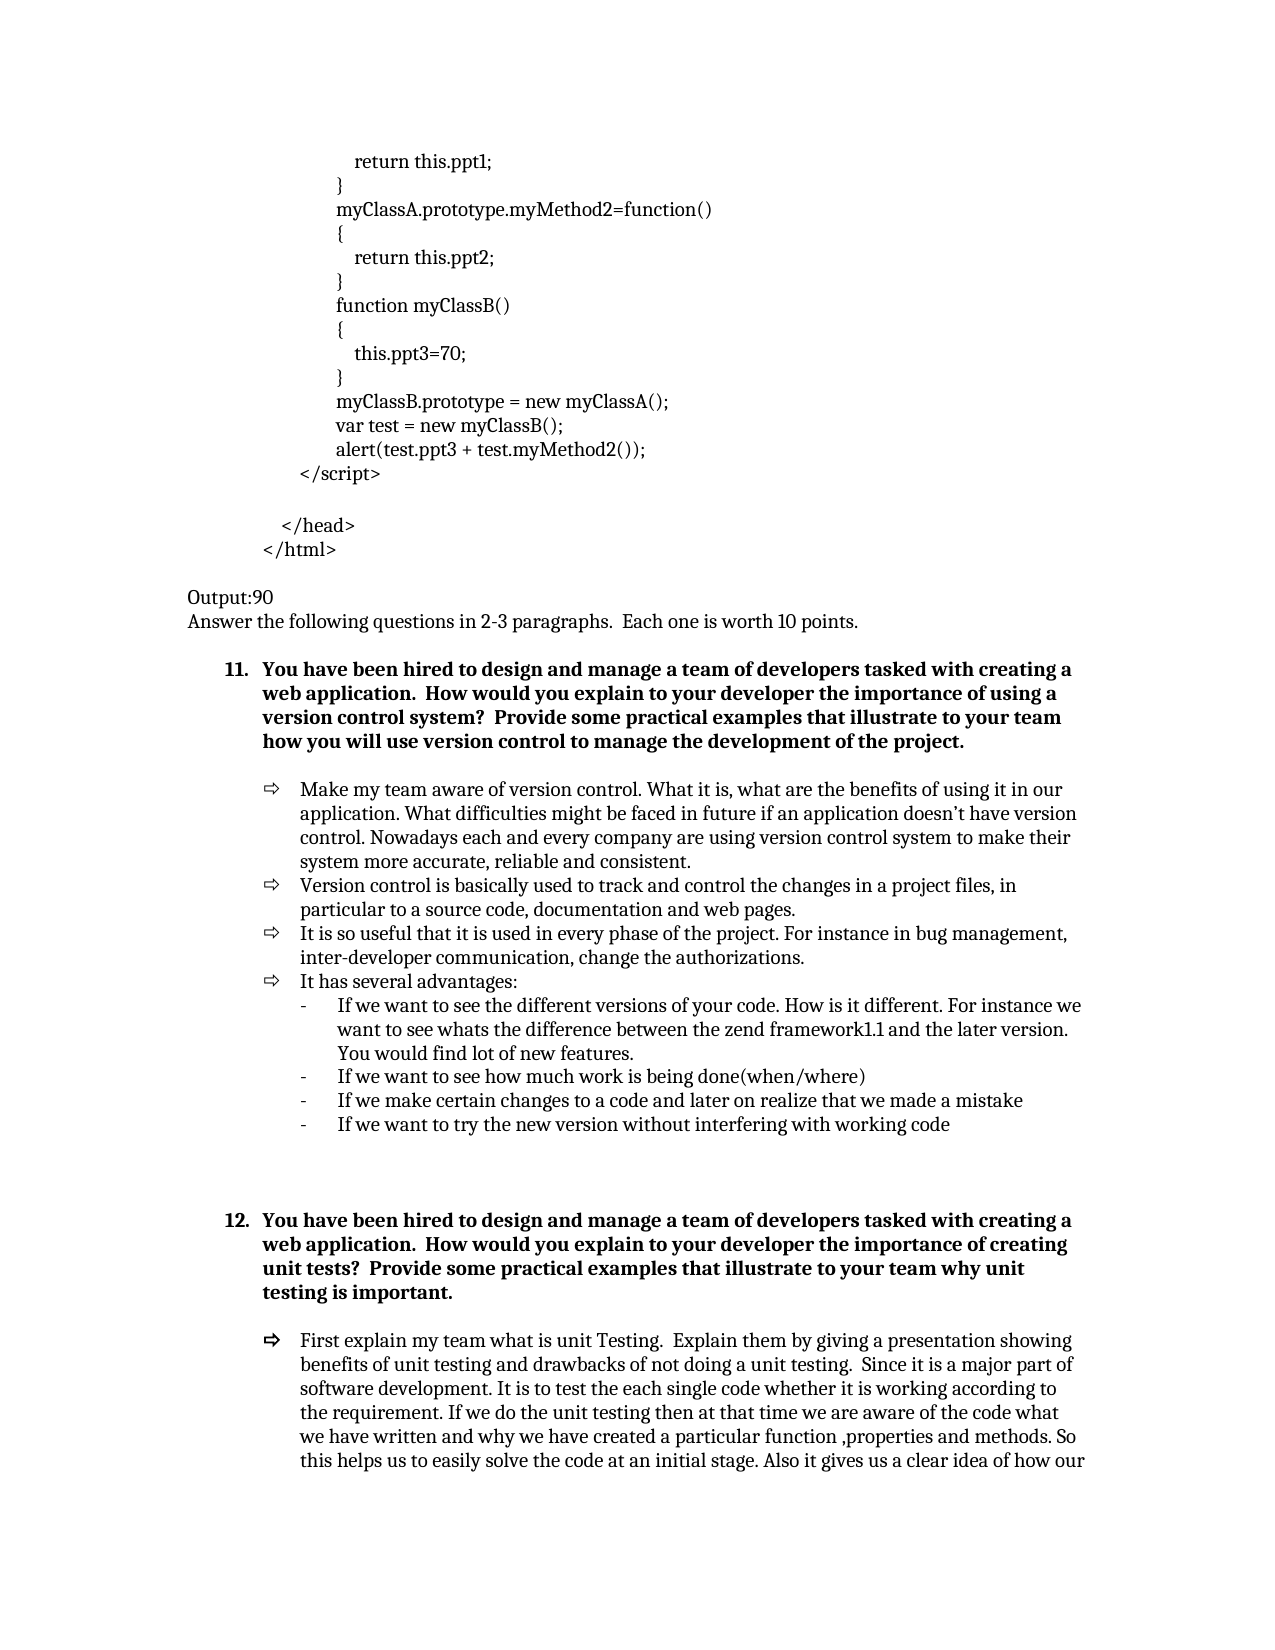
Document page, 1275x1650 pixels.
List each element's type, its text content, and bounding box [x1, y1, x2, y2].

text function myClassB() [262, 294, 1087, 318]
list It has several advantages: [262, 969, 1087, 993]
list If we want to try the new version without interfering with working code [300, 1113, 1087, 1137]
text return this.ppt2; [262, 246, 1087, 270]
text </html> [262, 538, 1087, 562]
list Version control is basically used to track and control the changes in a project files, in particular to a source code, documentation and web pages. [262, 873, 1087, 921]
text } [262, 366, 1087, 389]
list You have been hired to design and manage a team of developers tasked with creating a web application. How would you explain to your developer the importance of creating unit tests? Provide some practical examples that illustrate to your team why unit testing is important. [225, 1209, 1087, 1305]
text Output:90 [187, 586, 1087, 610]
text myClassA.prototype.myMethod2=function() [262, 198, 1087, 222]
list If we want to see the different versions of your code. How is it different. For instance we want to see whats the difference between the zend framework1.1 and the later version. You would find lot of new features. [300, 993, 1087, 1065]
list If we want to see how much work is being done(when/where) [300, 1065, 1087, 1089]
text alert(test.ppt3 + test.myMethod2()); [262, 437, 1087, 461]
text } [262, 270, 1087, 294]
list If we make certain changes to a code and later on realize that we made a mistake [300, 1089, 1087, 1113]
list It is so useful that it is used in every phase of the project. For instance in bug management, inter-developer communication, change the authorizations. [262, 921, 1087, 969]
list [262, 1329, 1087, 1472]
text { [262, 318, 1087, 342]
text </script> [262, 461, 1087, 485]
text var test = new myClassB(); [262, 413, 1087, 437]
text </head> [262, 514, 1087, 538]
text this.ppt3=70; [262, 342, 1087, 366]
text { [262, 222, 1087, 246]
list Make my team aware of version control. What it is, what are the benefits of using it in our application. What difficulties might be faced in future if an application doesn’t have version control. Nowadays each and every company are using version control system to make their system more accurate, reliable and consistent. [262, 778, 1087, 873]
text myClassB.prototype = new myClassA(); [262, 389, 1087, 413]
text } [262, 174, 1087, 198]
list You have been hired to design and manage a team of developers tasked with creating a web application. How would you explain to your developer the importance of using a version control system? Provide some practical examples that illustrate to your team how you will use version control to manage the development of the project. [225, 658, 1087, 754]
text Answer the following questions in 2-3 paragraphs. Each one is worth 10 points. [187, 610, 1087, 634]
text return this.ppt1; [262, 150, 1087, 174]
